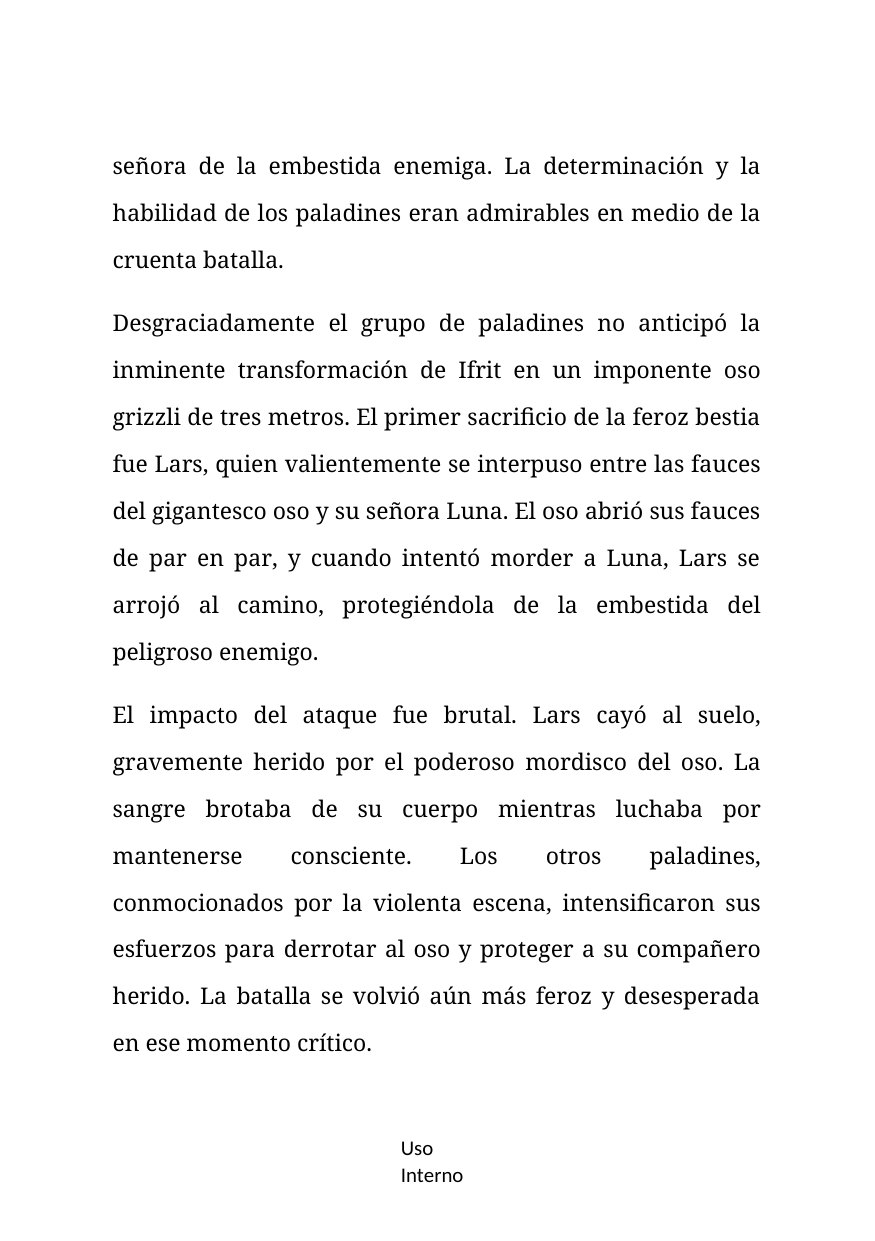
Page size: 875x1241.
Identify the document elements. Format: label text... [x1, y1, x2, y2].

text El impacto del ataque fue brutal. Lars cayó al suelo, gravemente herido por el poderoso mordisco del oso. La sangre brotaba de su cuerpo mientras luchaba por mantenerse consciente. Los otros paladines, conmocionados por la violenta escena, intensificaron sus esfuerzos para derrotar al oso y proteger a su compañero herido. La batalla se volvió aún más feroz y desesperada en ese momento crítico. [112, 699, 762, 1058]
text Desgraciadamente el grupo de paladines no anticipó la inminente transformación de Ifrit en un imponente oso grizzli de tres metros. El primer sacrificio de la feroz bestia fue Lars, quien valientemente se interpuso entre las fauces del gigantesco oso y su señora Luna. El oso abrió sus fauces de par en par, y cuando intentó morder a Luna, Lars se arrojó al camino, protegiéndola de la embestida del peligroso enemigo. [112, 307, 762, 667]
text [112, 150, 762, 275]
